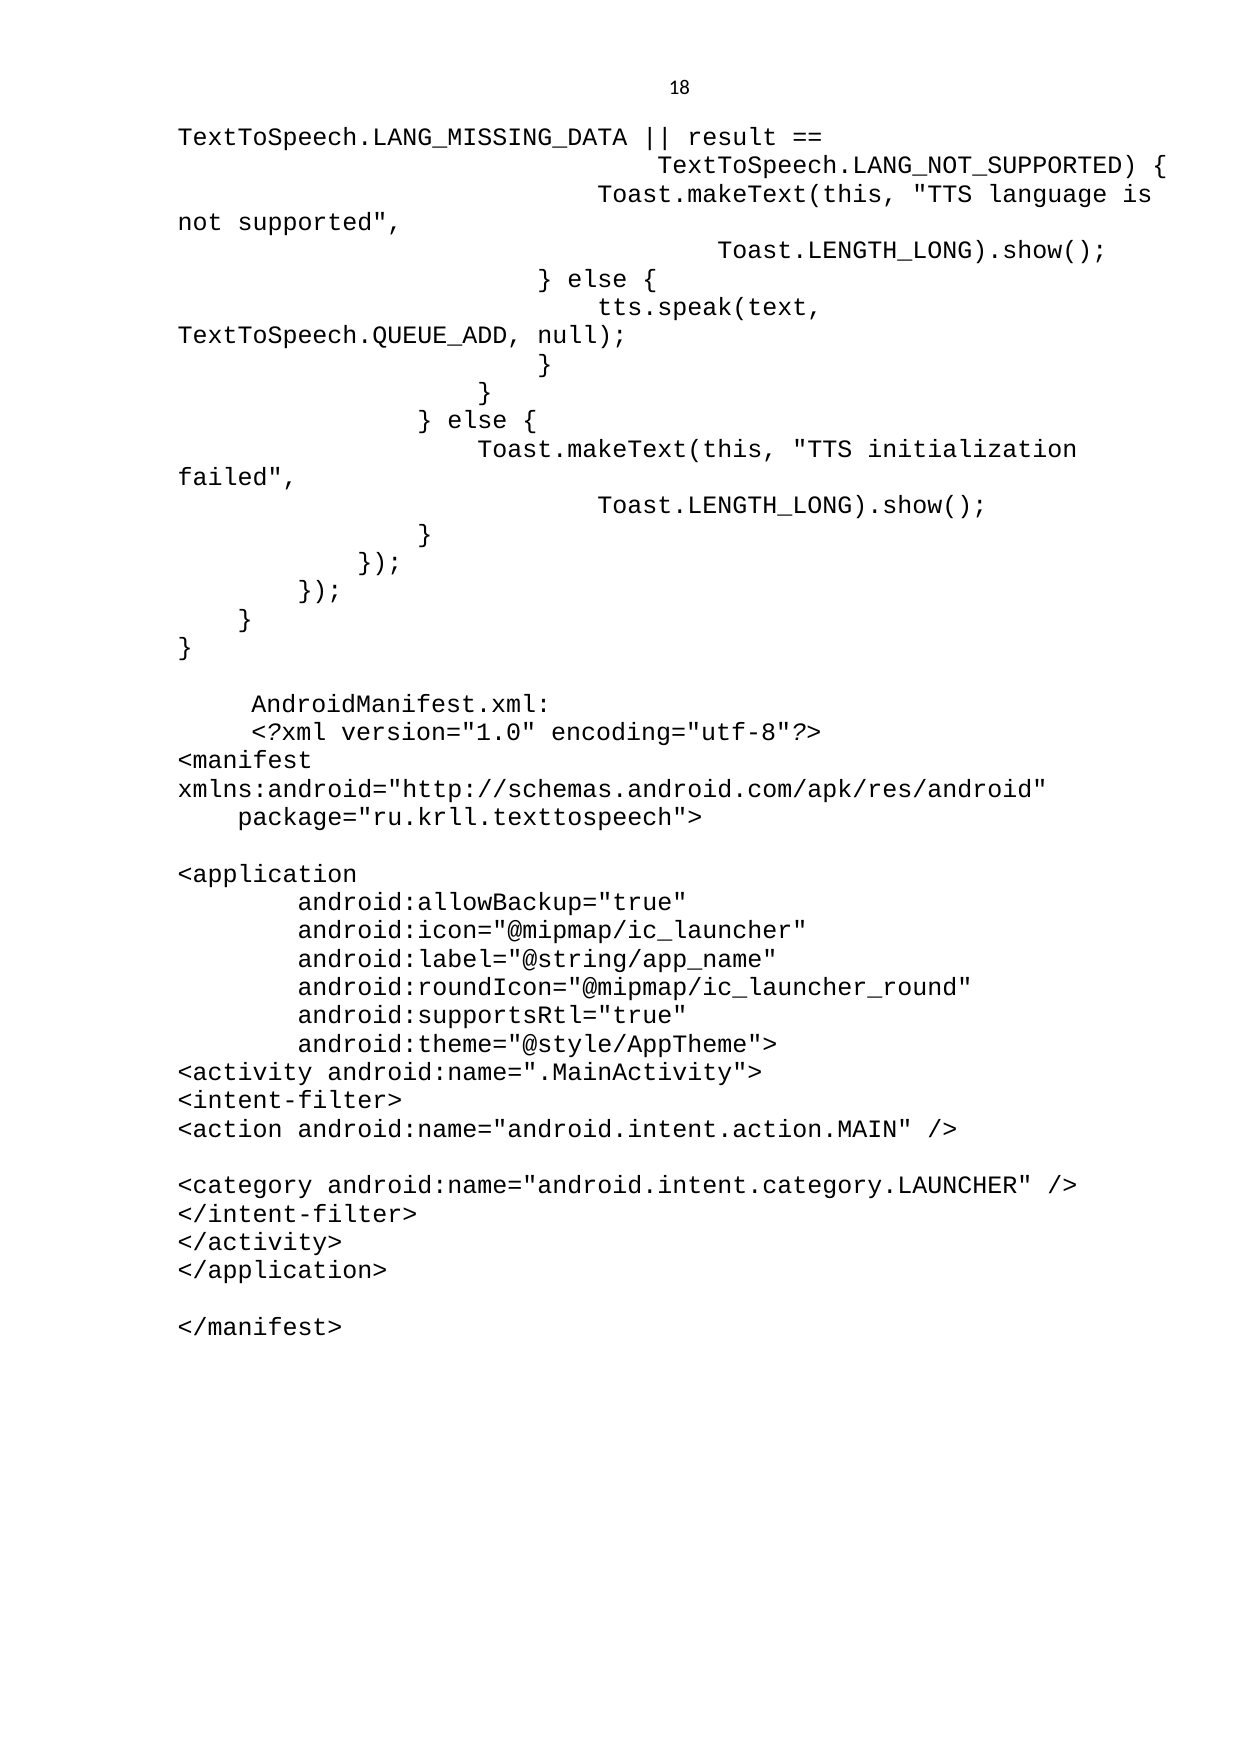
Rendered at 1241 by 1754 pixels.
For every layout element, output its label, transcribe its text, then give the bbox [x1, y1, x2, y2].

text AndroidManifest.xml: [177, 691, 1181, 720]
text <?xml version="1.0" encoding="utf-8"?> <manifest xmlns:android="http://schemas.android.com/apk/res/android" package="ru.krll.texttospeech"> <application android:allowBackup="true" android:icon="@mipmap/ic_launcher" android:label="@string/app_name" android:roundIcon="@mipmap/ic_launcher_round" android:supportsRtl="true" android:theme="@style/AppTheme"> <activity android:name=".MainActivity"> <intent-filter> <action android:name="android.intent.action.MAIN" /> <category android:name="android.intent.category.LAUNCHER" /> </intent-filter> </activity> </application> </manifest> [177, 720, 1181, 1343]
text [177, 125, 1181, 663]
